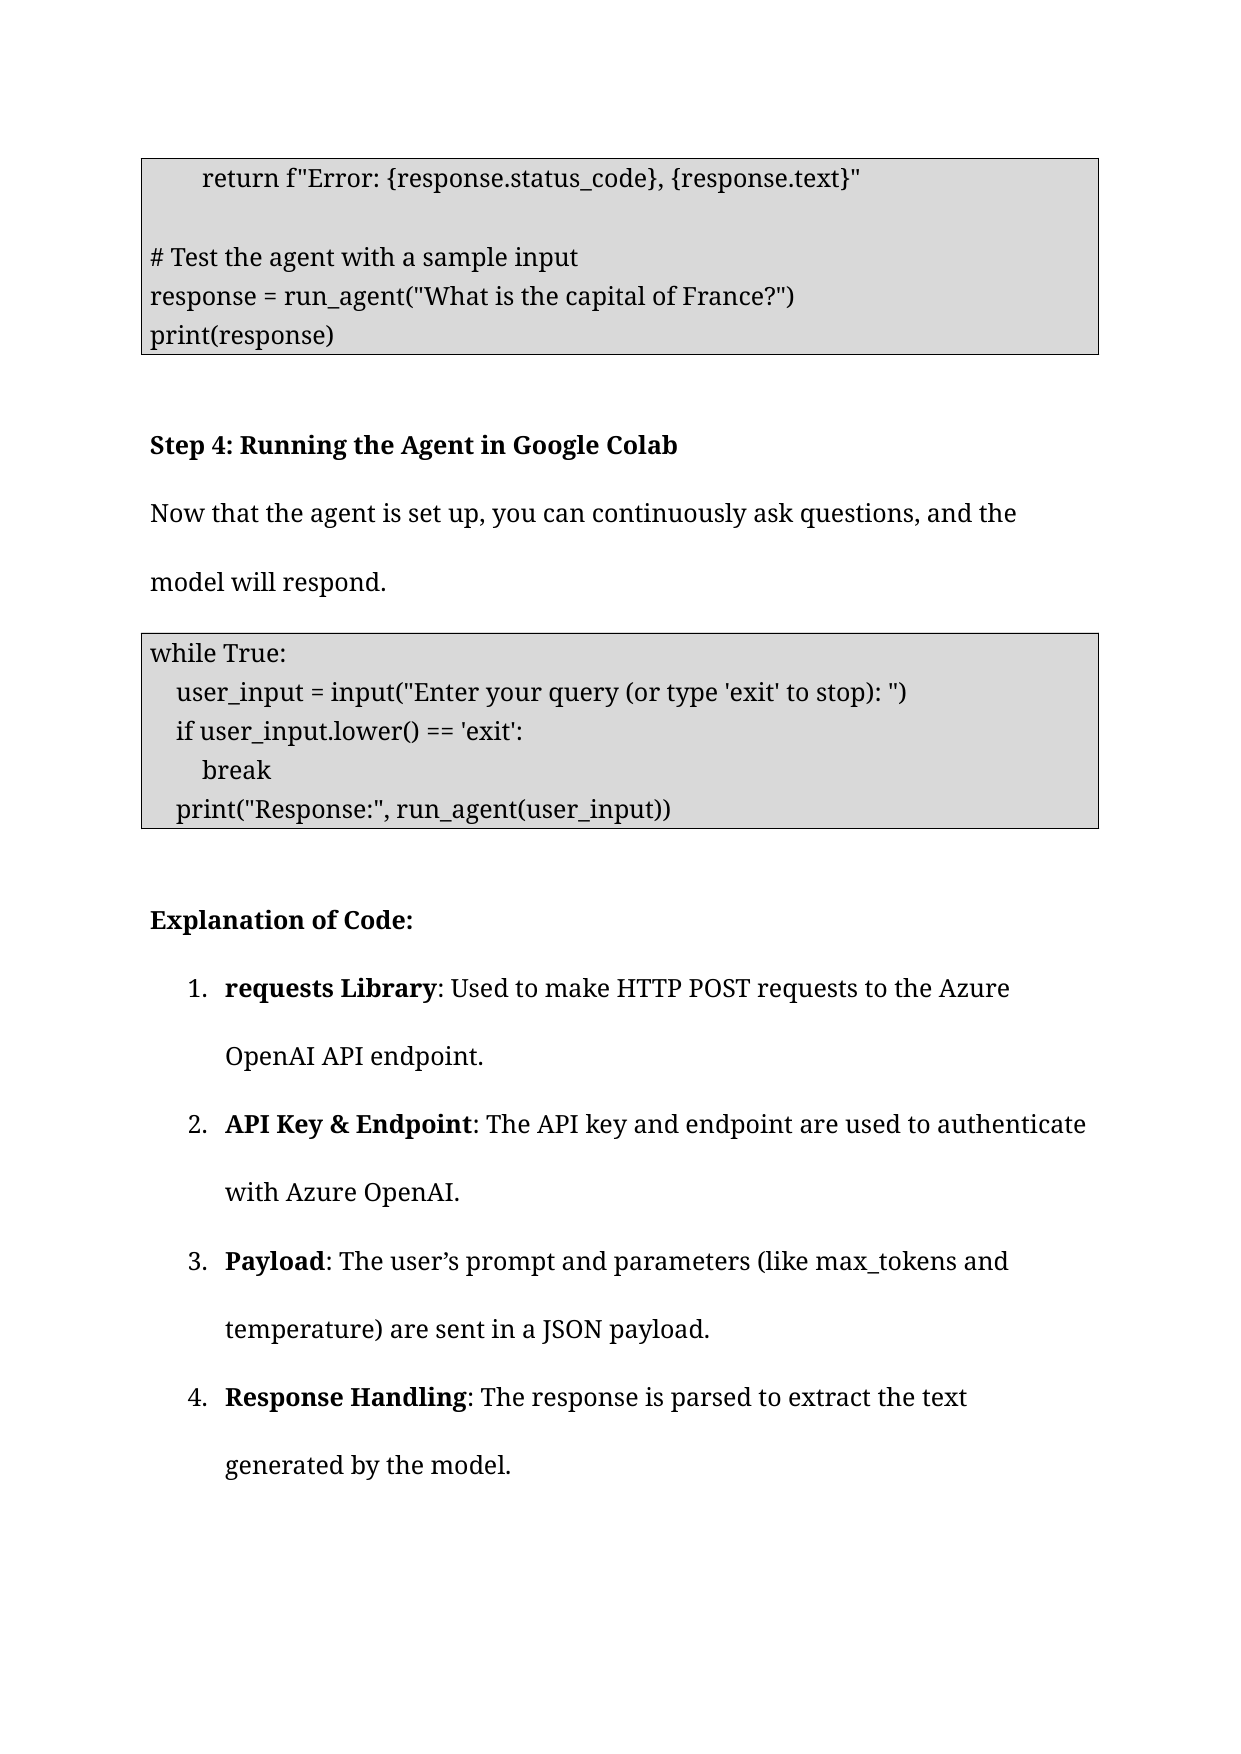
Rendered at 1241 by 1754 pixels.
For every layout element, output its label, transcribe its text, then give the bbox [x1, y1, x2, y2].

text Now that the agent is set up, you can continuously ask questions, and the model will respond. [150, 496, 1090, 598]
text Step 4: Running the Agent in Google Colab [150, 428, 1090, 462]
list requests Library: Used to make HTTP POST requests to the Azure OpenAI API endpoint. [187, 971, 1090, 1073]
text return f"Error: {response.status_code}, {response.text}" [142, 159, 1098, 195]
text user_input = input("Enter your query (or type 'exit' to stop): ") [142, 672, 1098, 709]
list Payload: The user’s prompt and parameters (like max_tokens and temperature) are sent in a JSON payload. [187, 1243, 1090, 1345]
text print("Response:", run_agent(user_input)) [142, 789, 1098, 828]
text # Test the agent with a sample input [142, 236, 1098, 273]
text response = run_agent("What is the capital of France?") [142, 275, 1098, 312]
text while True: [142, 634, 1098, 669]
list Response Handling: The response is parsed to extract the text generated by the model. [187, 1379, 1090, 1482]
text print(response) [142, 314, 1098, 354]
text Explanation of Code: [150, 903, 1090, 937]
text break [142, 750, 1098, 787]
text if user_input.lower() == 'exit': [142, 711, 1098, 748]
list API Key & Endpoint: The API key and endpoint are used to authenticate with Azure OpenAI. [187, 1107, 1090, 1209]
